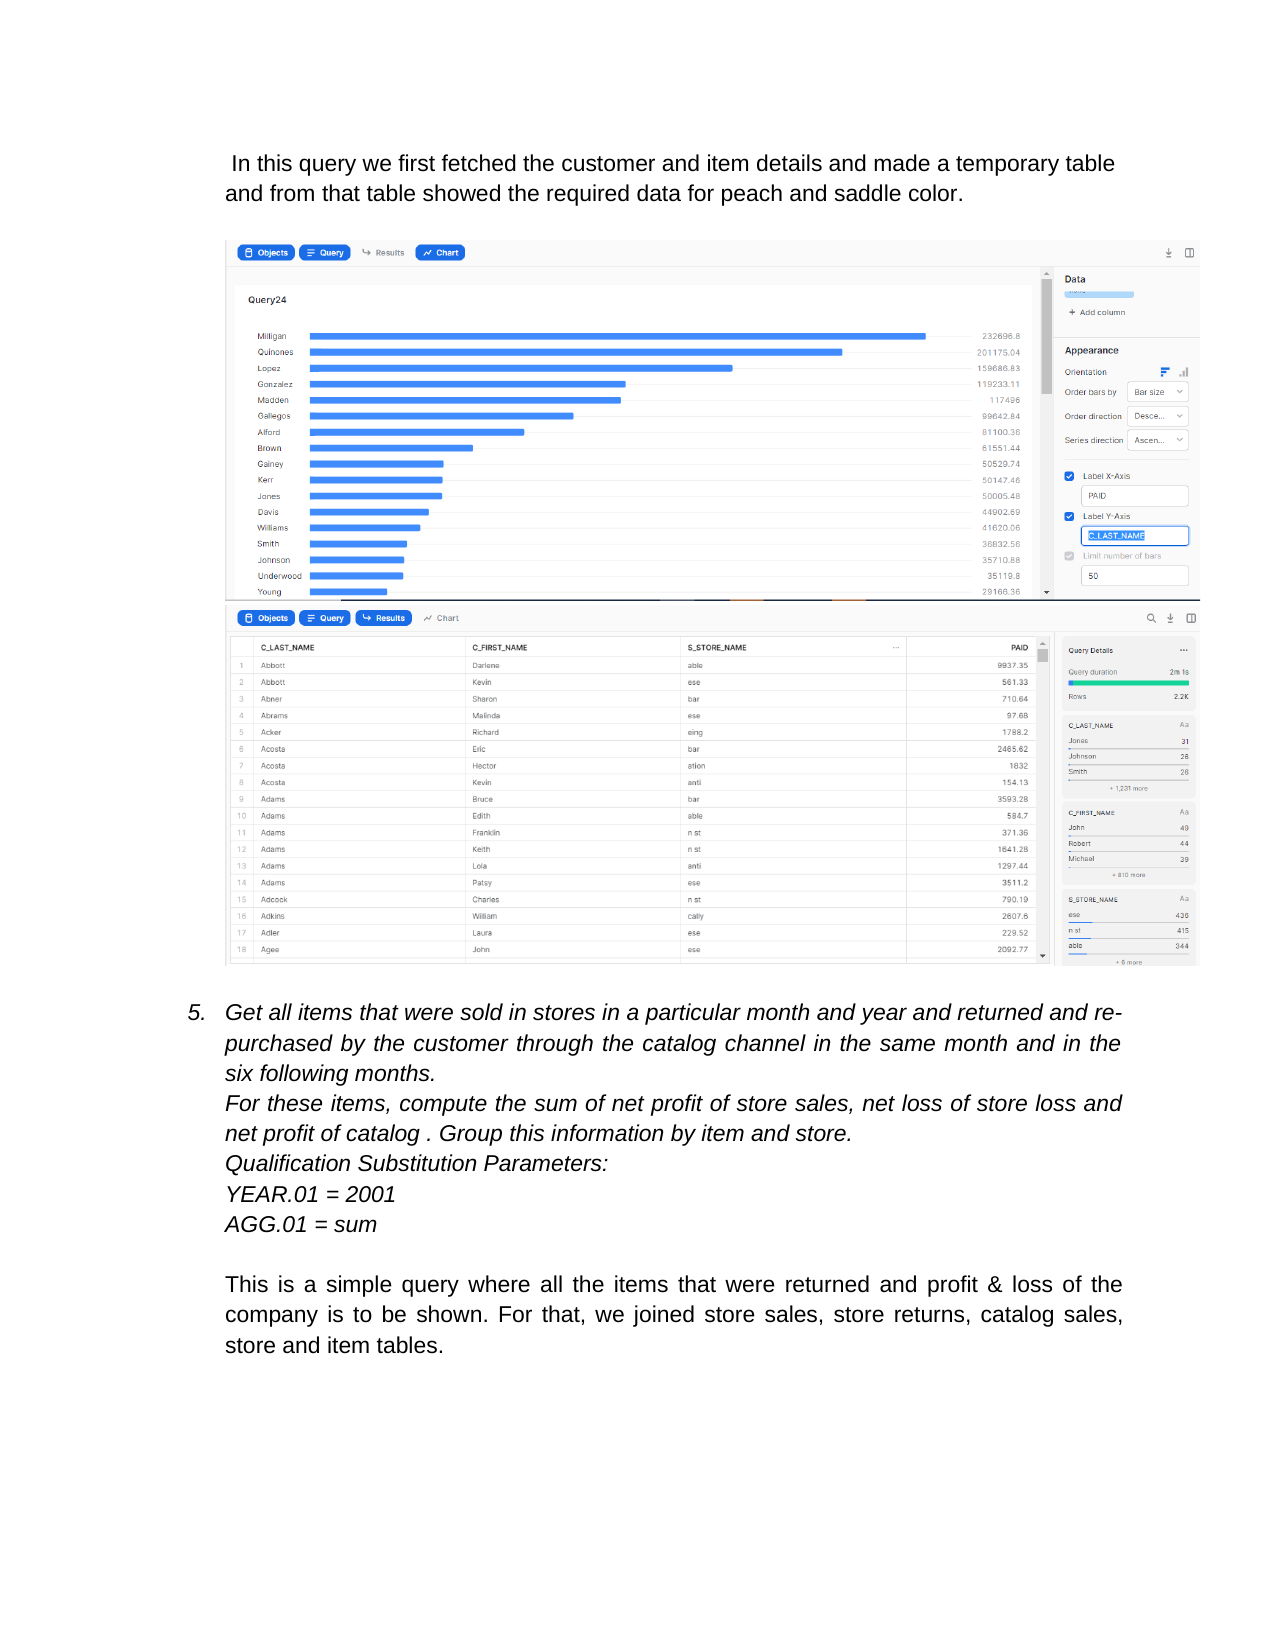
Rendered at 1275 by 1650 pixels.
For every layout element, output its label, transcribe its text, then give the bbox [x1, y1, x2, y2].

text This is a simple query where all the items that were returned and profit & loss of the company is to be shown. For that, we joined store sales, store returns, catalog sales, store and item tables. [225, 1271, 1125, 1358]
picture [225, 605, 1200, 966]
text For these items, compute the sum of net profit of store sales, net loss of store loss and net profit of catalog . Group this information by item and store. [225, 1090, 1125, 1147]
list Get all items that were sold in stores in a particular month and year and returned and re-purchased by the customer through the catalog channel in the same month and in the six following months. [187, 999, 1125, 1086]
text AGG.01 = sum [225, 1211, 1125, 1237]
text Qualification Substitution Parameters: [225, 1150, 1125, 1177]
text YEAR.01 = 2001 [225, 1181, 1125, 1207]
picture [225, 240, 1200, 601]
text In this query we first fetched the customer and item details and made a temporary table and from that table showed the required data for peach and saddle color. [225, 150, 1125, 207]
